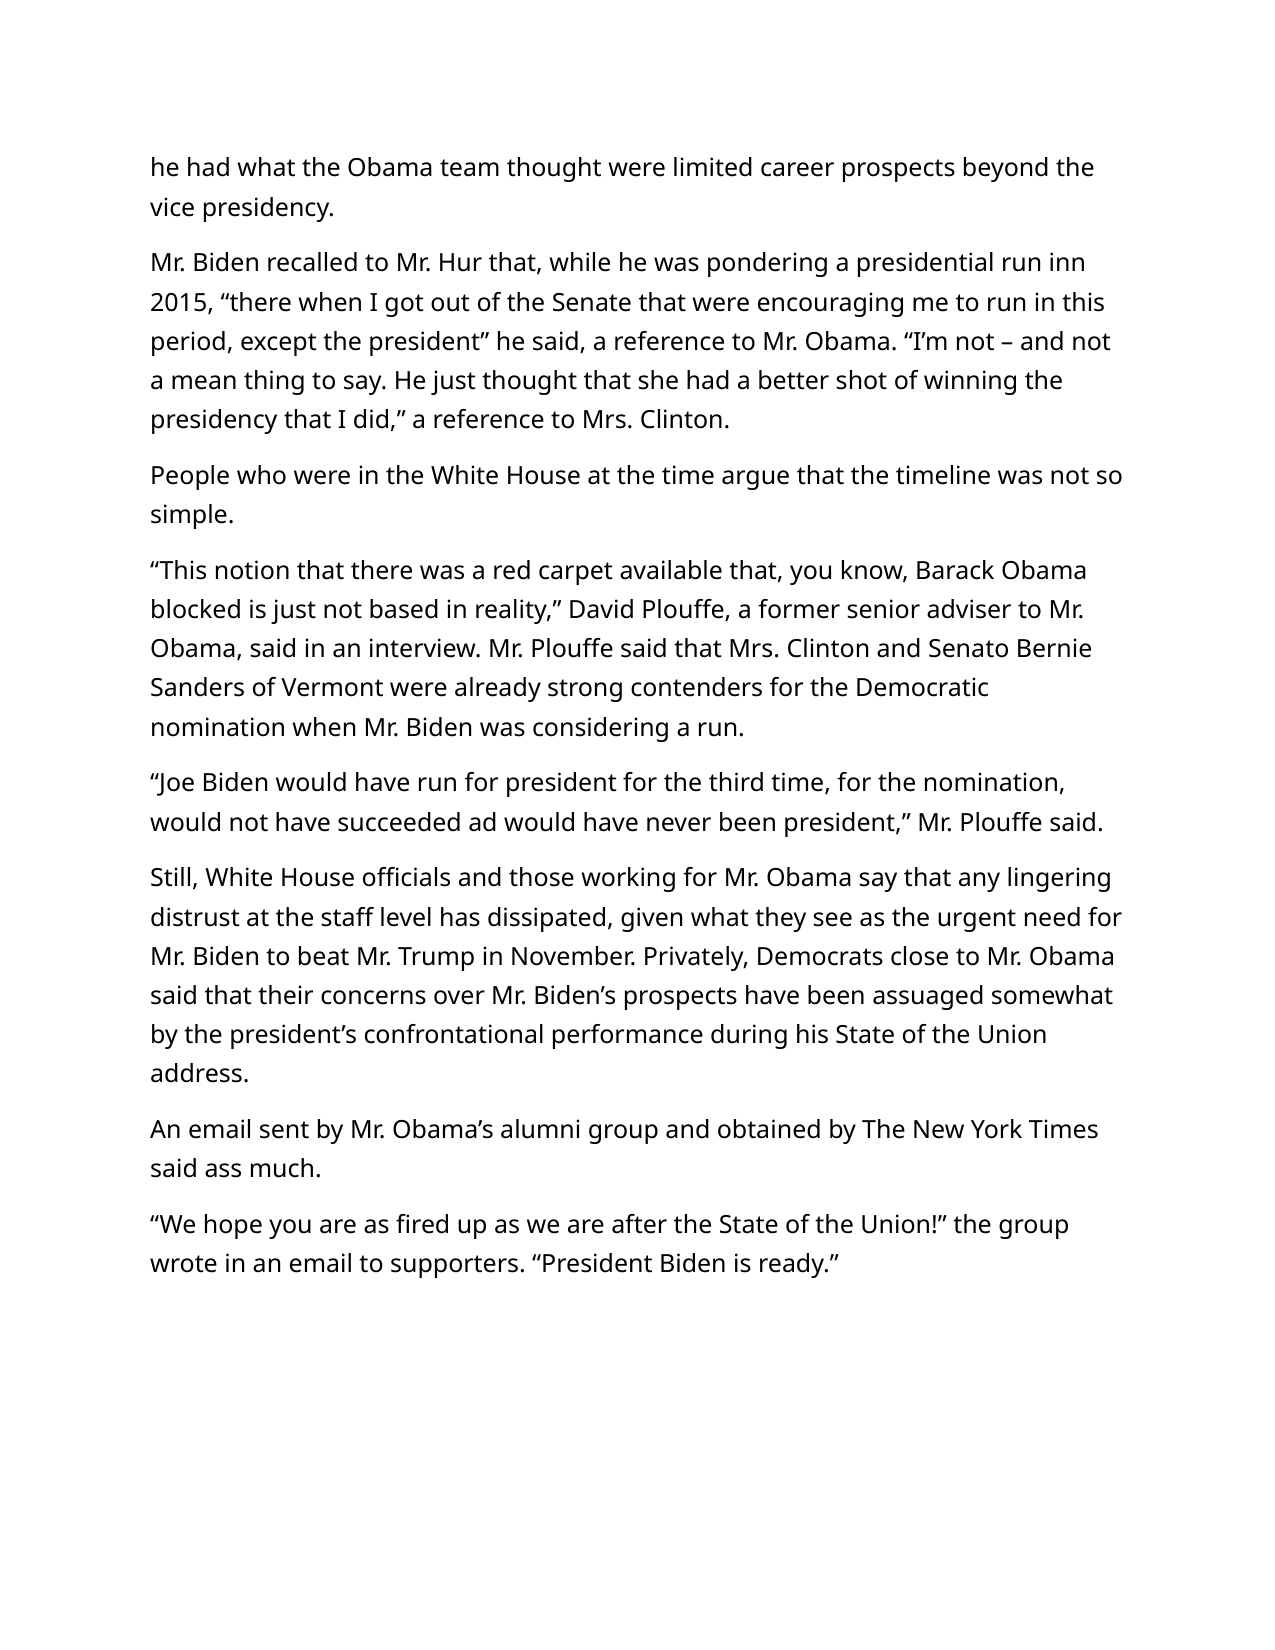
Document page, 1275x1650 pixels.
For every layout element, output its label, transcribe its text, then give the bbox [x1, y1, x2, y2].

text Still, White House officials and those working for Mr. Obama say that any lingering distrust at the staff level has dissipated, given what they see as the urgent need for Mr. Biden to beat Mr. Trump in November. Privately, Democrats close to Mr. Obama said that their concerns over Mr. Biden’s prospects have been assuaged somewhat by the president’s confrontational performance during his State of the Union address. [150, 860, 1125, 1090]
text “We hope you are as fired up as we are after the State of the Union!” the group wrote in an email to supporters. “President Biden is ready.” [150, 1207, 1125, 1280]
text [150, 150, 1125, 223]
text “This notion that there was a red carpet available that, you know, Barack Obama blocked is just not based in reality,” David Plouffe, a former senior adviser to Mr. Obama, said in an interview. Mr. Plouffe said that Mrs. Clinton and Senato Bernie Sanders of Vermont were already strong contenders for the Democratic nomination when Mr. Biden was considering a run. [150, 552, 1125, 743]
text People who were in the White House at the time argue that the timeline was not so simple. [150, 457, 1125, 531]
text An email sent by Mr. Obama’s alumni group and obtained by The New York Times said ass much. [150, 1112, 1125, 1185]
text “Joe Biden would have run for president for the third time, for the nomination, would not have succeeded ad would have never been president,” Mr. Plouffe said. [150, 765, 1125, 838]
text Mr. Biden recalled to Mr. Hur that, while he was pondering a presidential run inn 2015, “there when I got out of the Senate that were encouraging me to run in this period, except the president” he said, a reference to Mr. Obama. “I’m not – and not a mean thing to say. He just thought that she had a better shot of winning the presidency that I did,” a reference to Mrs. Clinton. [150, 245, 1125, 436]
